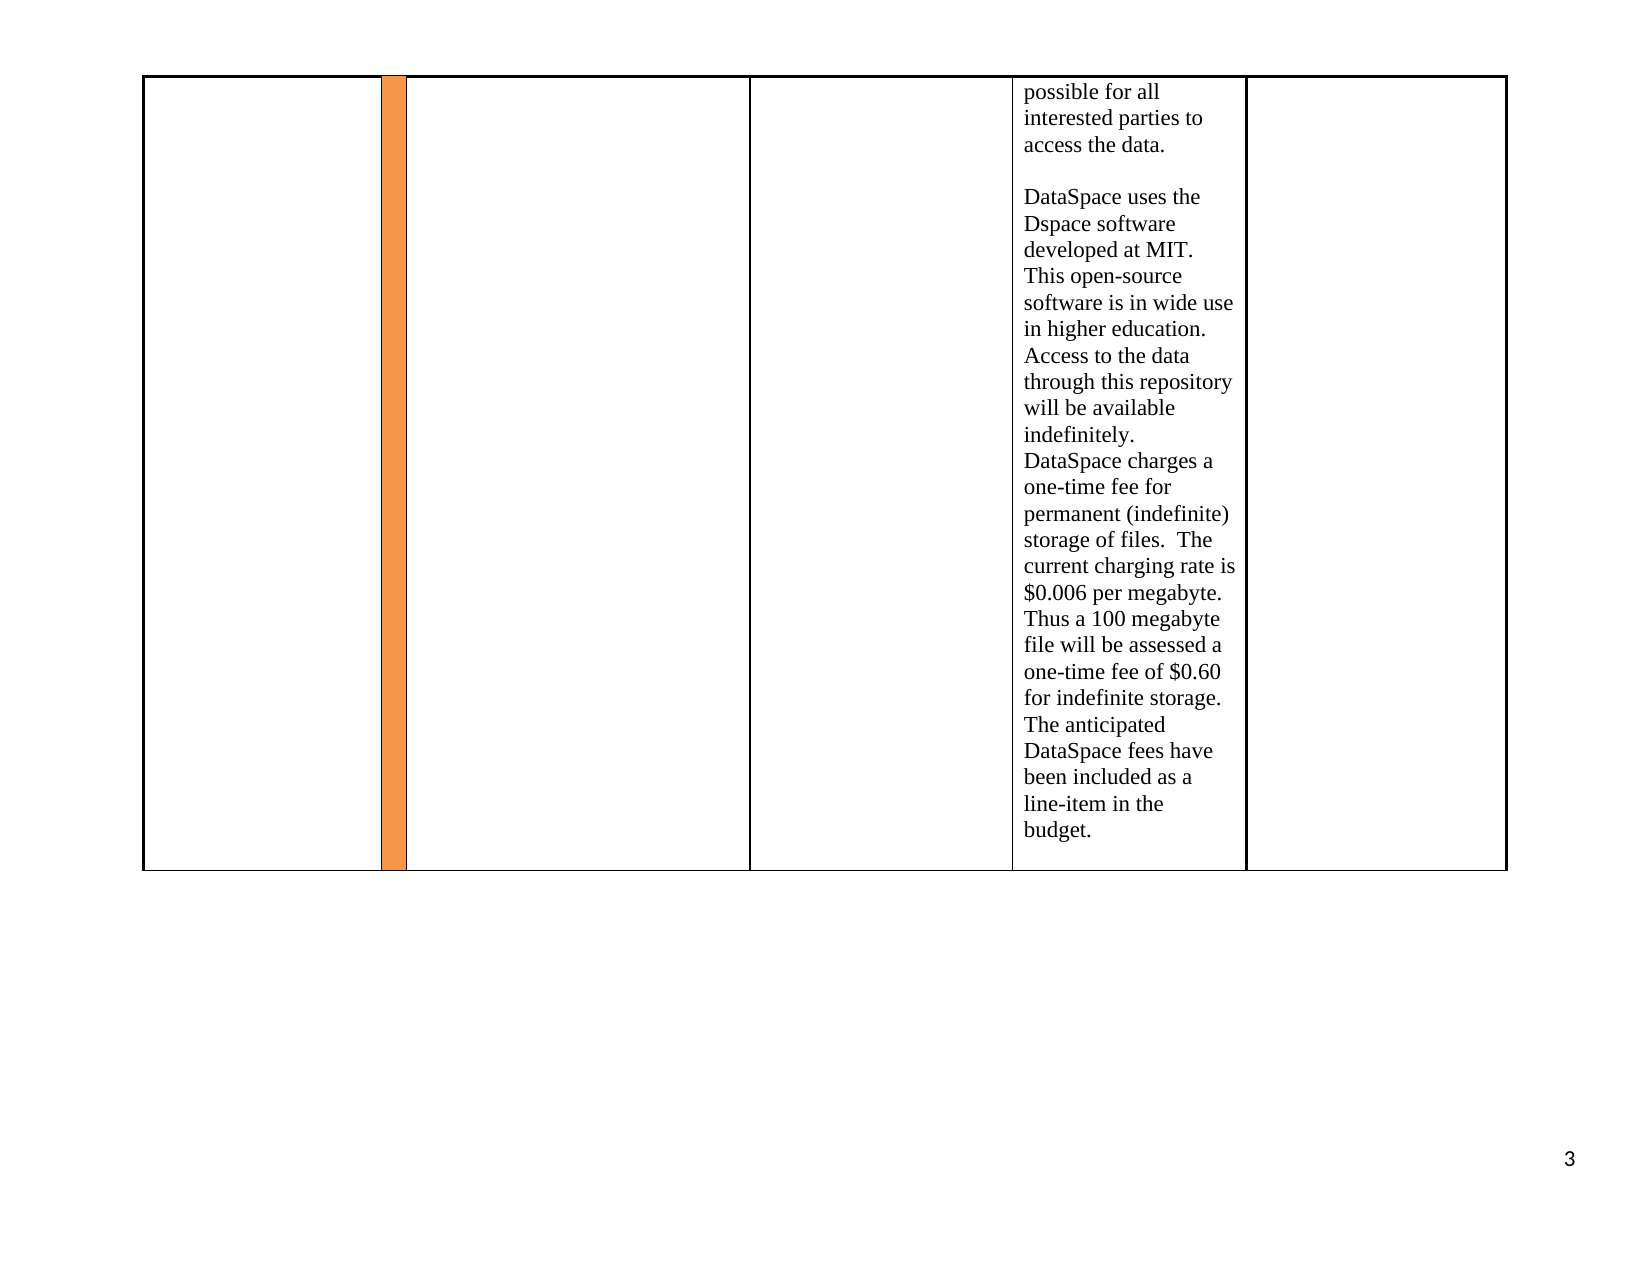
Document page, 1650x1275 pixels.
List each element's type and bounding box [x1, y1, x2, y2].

table_cell [1248, 78, 1505, 870]
table_cell [1013, 78, 1245, 870]
table_cell [751, 78, 1012, 870]
table_cell [407, 78, 749, 870]
table_cell [145, 78, 381, 870]
table_cell [382, 76, 406, 870]
